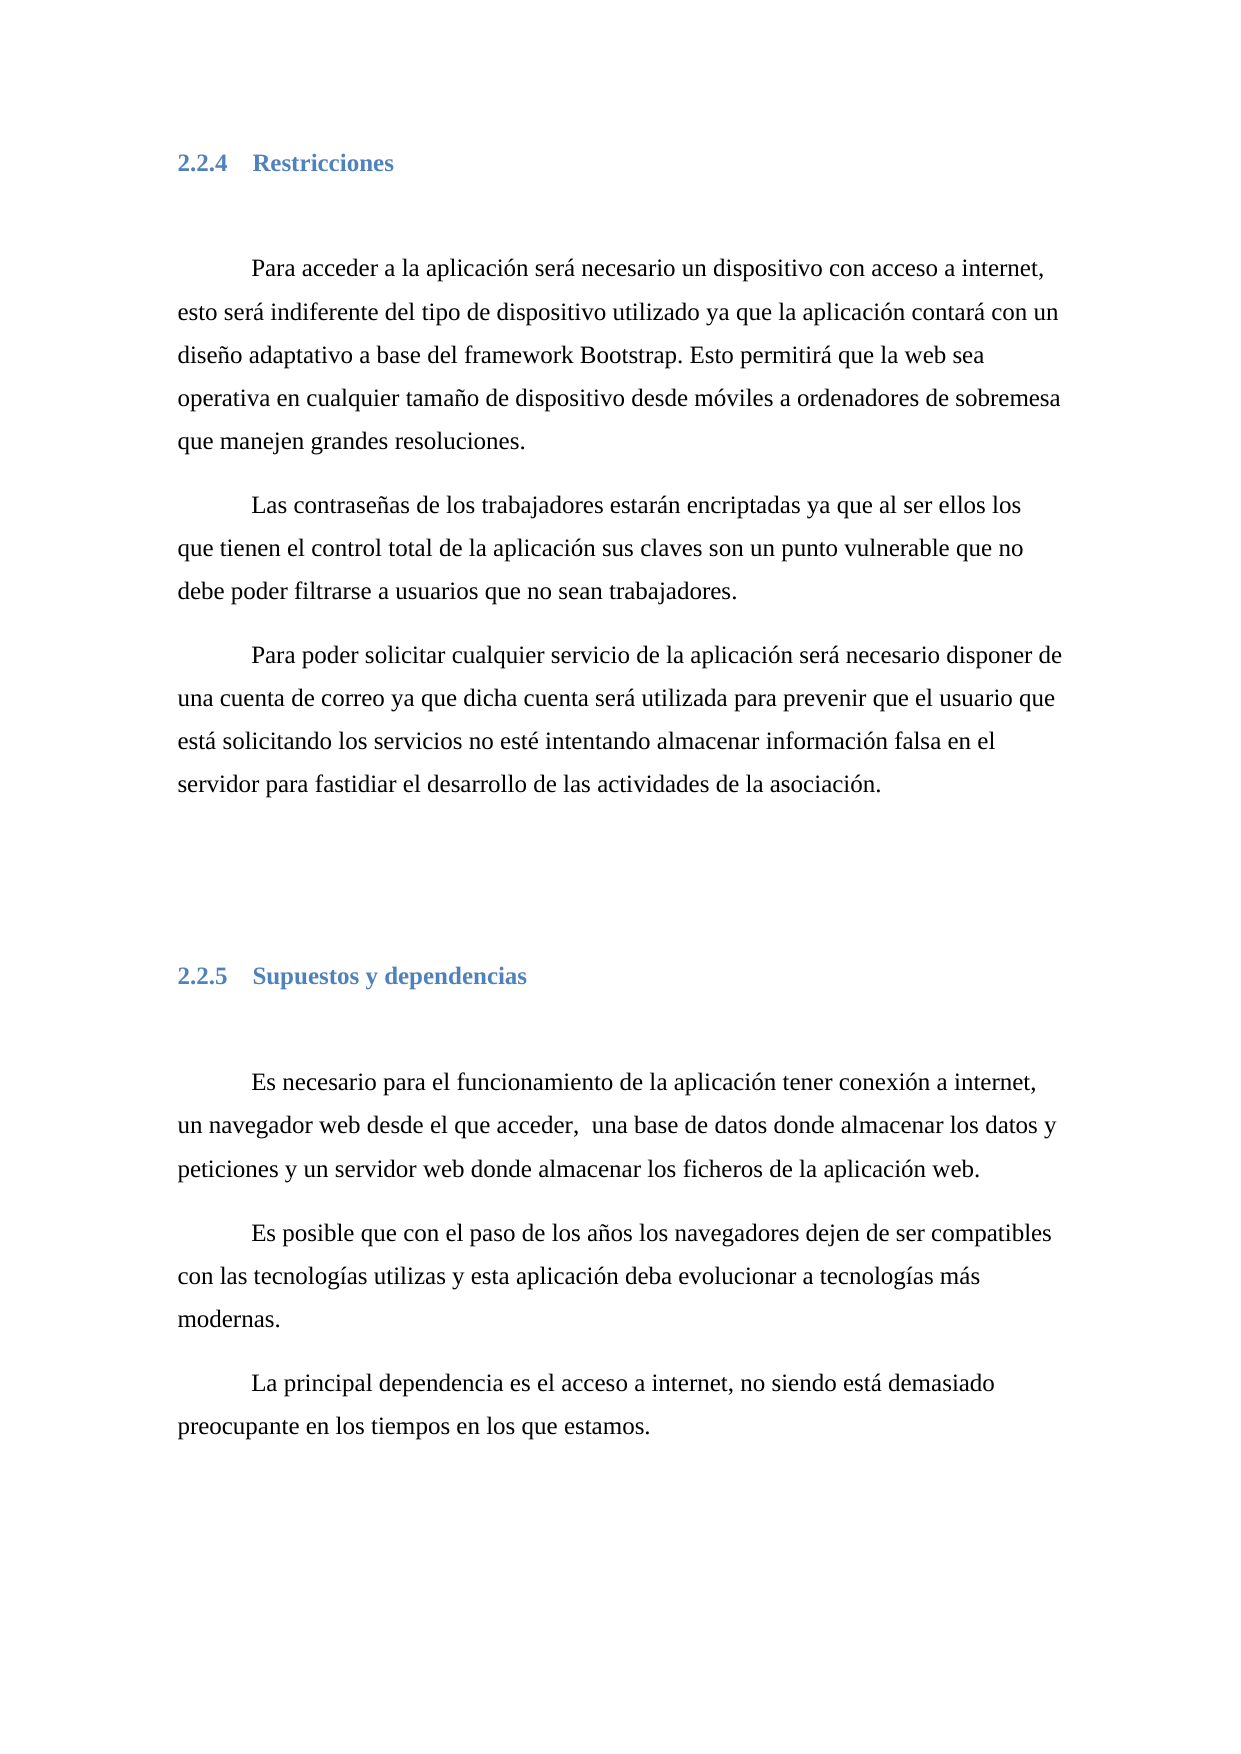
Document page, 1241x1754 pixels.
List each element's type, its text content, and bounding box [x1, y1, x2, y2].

subtitle Restricciones [177, 148, 1063, 176]
text Las contraseñas de los trabajadores estarán encriptadas ya que al ser ellos los que tienen el control total de la aplicación sus claves son un punto vulnerable que no debe poder filtrarse a usuarios que no sean trabajadores. [177, 490, 1063, 605]
text Para acceder a la aplicación será necesario un dispositivo con acceso a internet, esto será indiferente del tipo de dispositivo utilizado ya que la aplicación contará con un diseño adaptativo a base del framework Bootstrap. Esto permitirá que la web sea operativa en cualquier tamaño de dispositivo desde móviles a ordenadores de sobremesa que manejen grandes resoluciones. [177, 253, 1063, 455]
text Es posible que con el paso de los años los navegadores dejen de ser compatibles con las tecnologías utilizas y esta aplicación deba evolucionar a tecnologías más modernas. [177, 1218, 1063, 1333]
text Es necesario para el funcionamiento de la aplicación tener conexión a internet, un navegador web desde el que acceder, una base de datos donde almacenar los datos y peticiones y un servidor web donde almacenar los ficheros de la aplicación web. [177, 1067, 1063, 1182]
text Para poder solicitar cualquier servicio de la aplicación será necesario disponer de una cuenta de correo ya que dicha cuenta será utilizada para prevenir que el usuario que está solicitando los servicios no esté intentando almacenar información falsa en el servidor para fastidiar el desarrollo de las actividades de la asociación. [177, 640, 1063, 798]
text La principal dependencia es el acceso a internet, no siendo está demasiado preocupante en los tiempos en los que estamos. [177, 1368, 1063, 1440]
subtitle Supuestos y dependencias [177, 961, 1063, 990]
